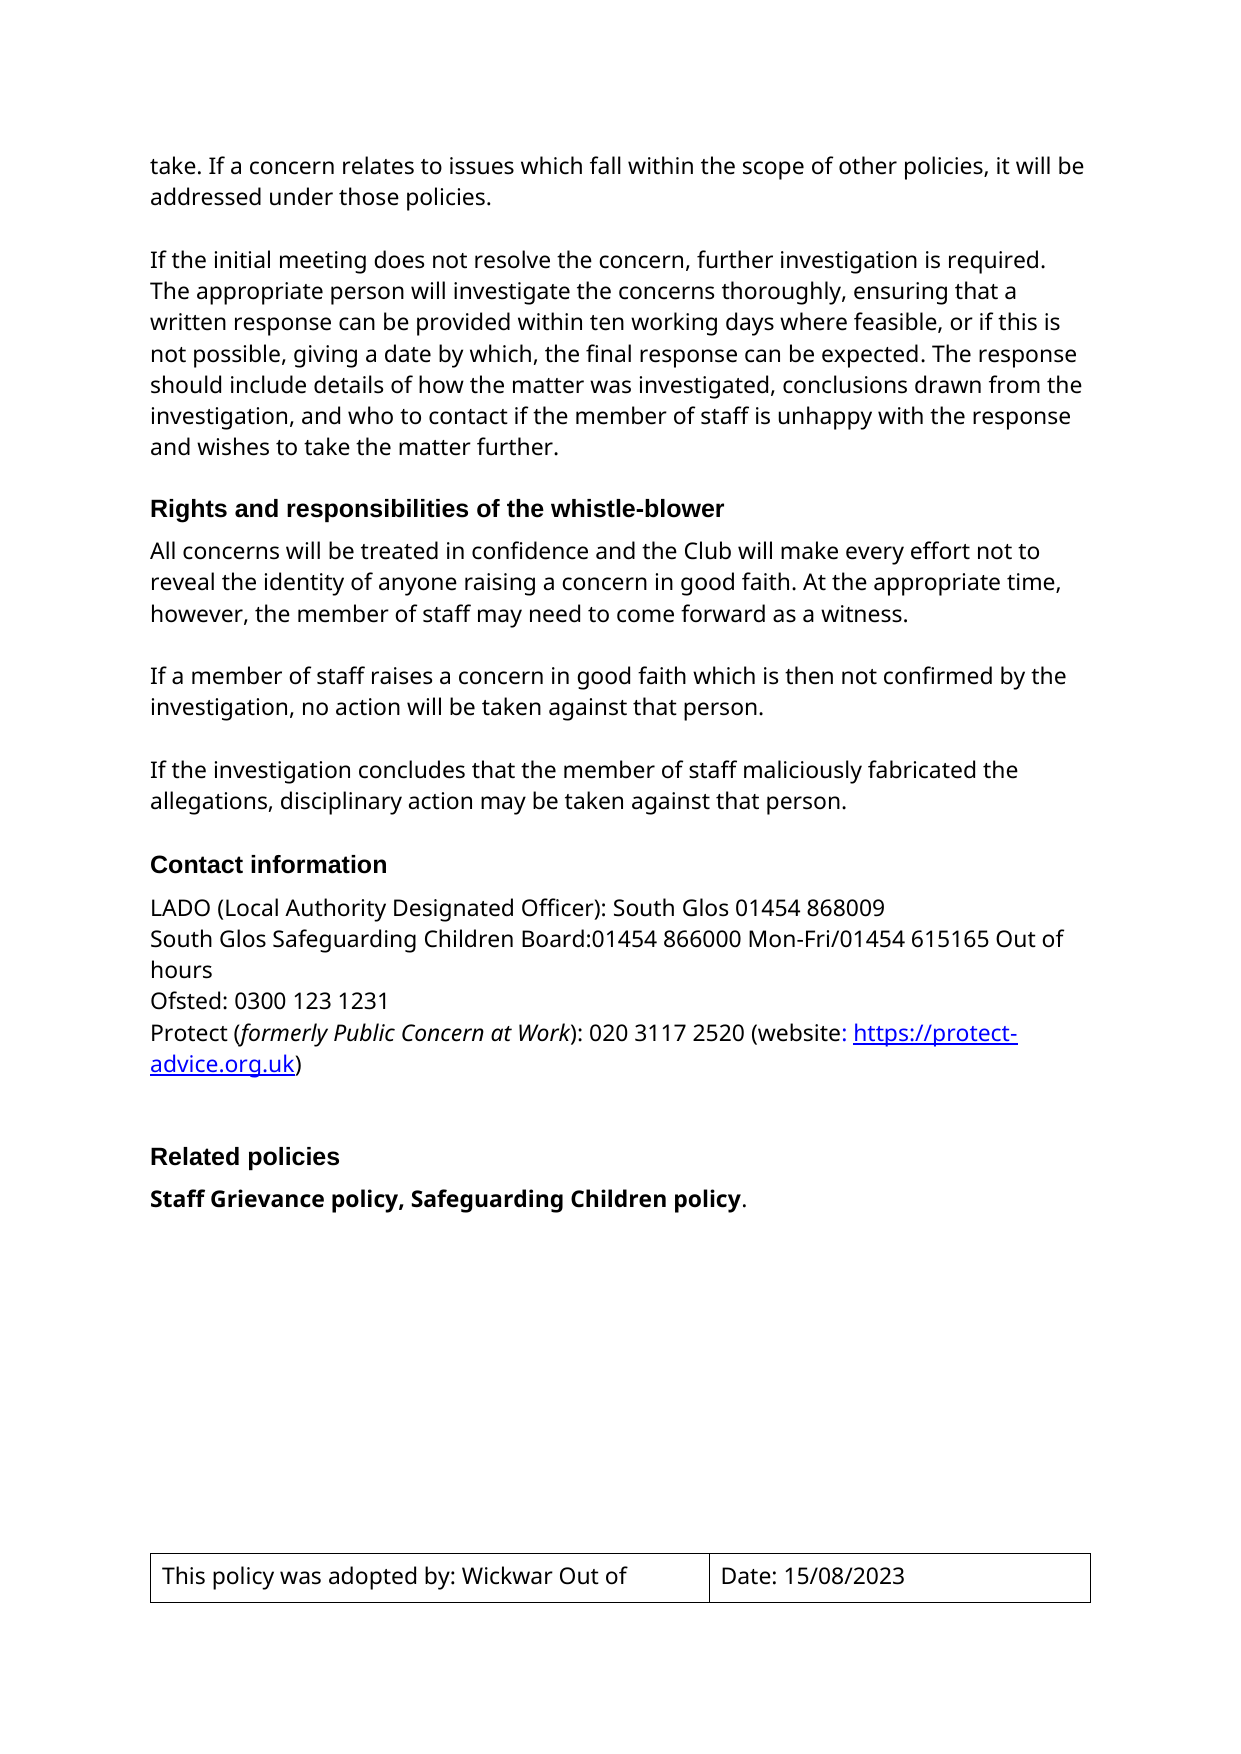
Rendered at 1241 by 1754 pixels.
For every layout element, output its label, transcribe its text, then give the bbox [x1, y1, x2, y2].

table_header Date: 15/08/2023 [710, 1554, 1090, 1602]
text If a member of staff raises a concern in good faith which is then not confirmed by the investigation, no action will be taken against that person. [150, 660, 1090, 722]
text LADO (Local Authority Designated Officer): South Glos 01454 868009 [150, 892, 1090, 923]
text Protect (formerly Public Concern at Work): 020 3117 2520 (website: https://protect-advice.org.uk) [150, 1017, 1090, 1079]
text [150, 150, 1090, 212]
text Ofsted: 0300 123 1231 [150, 985, 1090, 1017]
text Rights and responsibilities of the whistle-blower [150, 494, 1090, 522]
text South Glos Safeguarding Children Board:01454 866000 Mon-Fri/01454 615165 Out of hours [150, 923, 1090, 985]
text Contact information [150, 850, 1090, 879]
text If the initial meeting does not resolve the concern, further investigation is required. The appropriate person will investigate the concerns thoroughly, ensuring that a written response can be provided within ten working days where feasible, or if this is not possible, giving a date by which, the final response can be expected. The response should include details of how the matter was investigated, conclusions drawn from the investigation, and who to contact if the member of staff is unhappy with the response and wishes to take the matter further. [150, 244, 1090, 462]
text If the investigation concludes that the member of staff maliciously fabricated the allegations, disciplinary action may be taken against that person. [150, 754, 1090, 816]
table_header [151, 1554, 709, 1602]
text All concerns will be treated in confidence and the Club will make every effort not to reveal the identity of anyone raising a concern in good faith. At the appropriate time, however, the member of staff may need to come forward as a witness. [150, 535, 1090, 629]
text Staff Grievance policy, Safeguarding Children policy. [150, 1183, 1090, 1214]
text Related policies [150, 1142, 1090, 1170]
